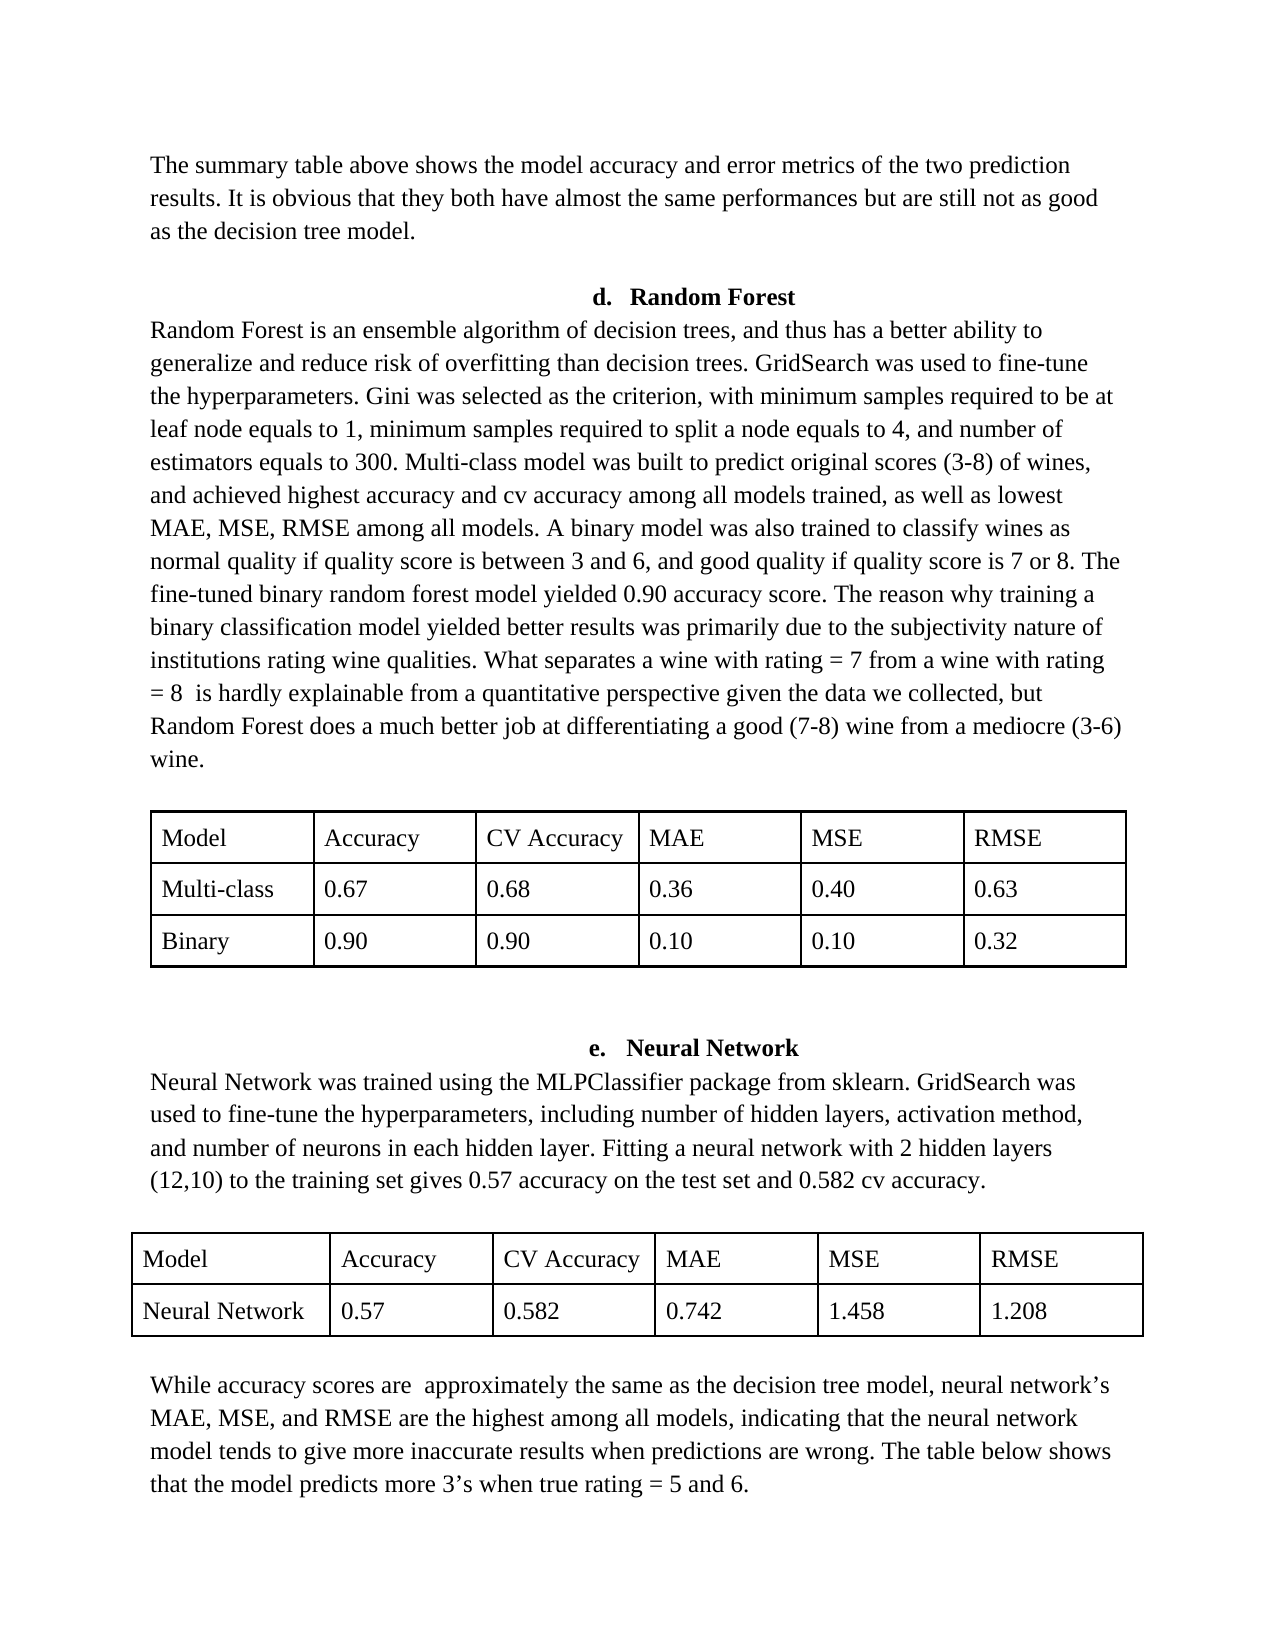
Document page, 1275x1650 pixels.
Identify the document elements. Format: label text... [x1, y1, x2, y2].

table_header CV Accuracy [494, 1234, 654, 1283]
table_cell 0.67 [315, 864, 475, 914]
table_header MSE [819, 1234, 979, 1283]
table_cell 0.10 [640, 916, 800, 965]
table_cell 0.90 [315, 916, 475, 965]
table_cell 0.742 [656, 1285, 817, 1335]
table_cell 1.458 [819, 1285, 979, 1335]
table_header MAE [656, 1234, 817, 1283]
table_cell 1.208 [981, 1285, 1142, 1335]
table_header RMSE [981, 1234, 1142, 1283]
table_header RMSE [965, 813, 1125, 862]
table_cell 0.57 [331, 1285, 492, 1335]
text Neural Network was trained using the MLPClassifier package from sklearn. GridSearch was used to fine-tune the hyperparameters, including number of hidden layers, activation method, and number of neurons in each hidden layer. Fitting a neural network with 2 hidden layers (12,10) to the training set gives 0.57 accuracy on the test set and 0.582 cv accuracy. [150, 1067, 1125, 1194]
table_header MSE [802, 813, 963, 862]
table_cell 0.90 [477, 916, 638, 965]
table_header Accuracy [315, 813, 475, 862]
table_header Accuracy [331, 1234, 492, 1283]
table_header CV Accuracy [477, 813, 638, 862]
table_header Model [133, 1234, 329, 1283]
table_cell 0.63 [965, 864, 1125, 914]
table_cell 0.68 [477, 864, 638, 914]
table_cell Binary [152, 916, 313, 965]
list Neural Network [262, 1033, 1125, 1062]
table_header Model [152, 813, 313, 862]
table_cell 0.10 [802, 916, 963, 965]
text Random Forest is an ensemble algorithm of decision trees, and thus has a better ability to generalize and reduce risk of overfitting than decision trees. GridSearch was used to fine-tune the hyperparameters. Gini was selected as the criterion, with minimum samples required to be at leaf node equals to 1, minimum samples required to split a node equals to 4, and number of estimators equals to 300. Multi-class model was built to predict original scores (3-8) of wines, and achieved highest accuracy and cv accuracy among all models trained, as well as lowest MAE, MSE, RMSE among all models. A binary model was also trained to classify wines as normal quality if quality score is between 3 and 6, and good quality if quality score is 7 or 8. The fine-tuned binary random forest model yielded 0.90 accuracy score. The reason why training a binary classification model yielded better results was primarily due to the subjectivity nature of institutions rating wine qualities. What separates a wine with rating = 7 from a wine with rating = 8 is hardly explainable from a quantitative perspective given the data we collected, but Random Forest does a much better job at differentiating a good (7-8) wine from a mediocre (3-6) wine. [150, 315, 1125, 773]
list Random Forest [262, 282, 1125, 311]
table_cell 0.40 [802, 864, 963, 914]
table_cell 0.32 [965, 916, 1125, 965]
table_cell 0.582 [494, 1285, 654, 1335]
text While accuracy scores are approximately the same as the decision tree model, neural network’s MAE, MSE, and RMSE are the highest among all models, indicating that the neural network model tends to give more inaccurate results when predictions are wrong. The table below shows that the model predicts more 3’s when true rating = 5 and 6. [150, 1370, 1125, 1498]
table_cell 0.36 [640, 864, 800, 914]
text The summary table above shows the model accuracy and error metrics of the two prediction results. It is obvious that they both have almost the same performances but are still not as good as the decision tree model. [150, 150, 1125, 245]
table_header MAE [640, 813, 800, 862]
table_cell Multi-class [152, 864, 313, 914]
table_cell Neural Network [133, 1285, 329, 1335]
